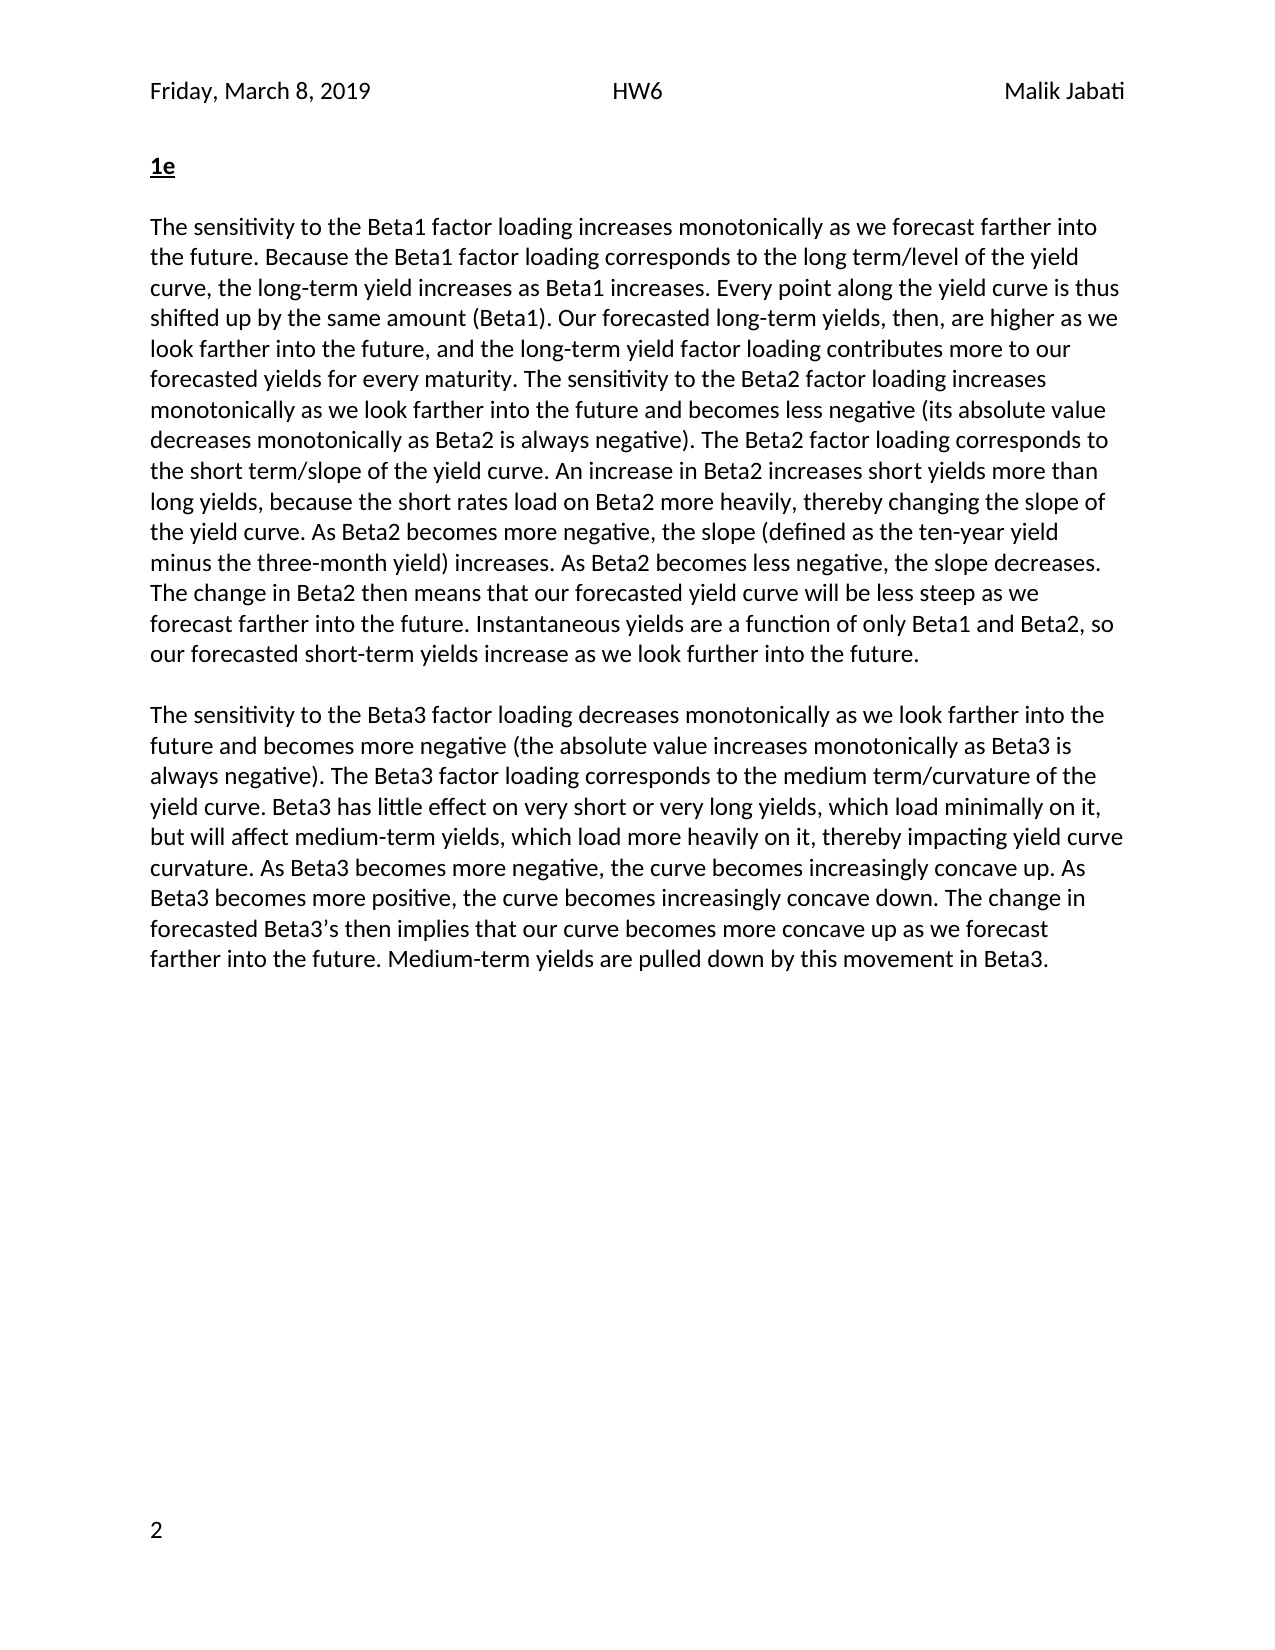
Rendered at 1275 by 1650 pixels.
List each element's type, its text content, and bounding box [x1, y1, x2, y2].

text 1e [150, 150, 1125, 181]
text The sensitivity to the Beta3 factor loading decreases monotonically as we look farther into the future and becomes more negative (the absolute value increases monotonically as Beta3 is always negative). The Beta3 factor loading corresponds to the medium term/curvature of the yield curve. Beta3 has little effect on very short or very long yields, which load minimally on it, but will affect medium-term yields, which load more heavily on it, thereby impacting yield curve curvature. As Beta3 becomes more negative, the curve becomes increasingly concave up. As Beta3 becomes more positive, the curve becomes increasingly concave down. The change in forecasted Beta3’s then implies that our curve becomes more concave up as we forecast farther into the future. Medium-term yields are pulled down by this movement in Beta3. [150, 699, 1125, 974]
text The sensitivity to the Beta1 factor loading increases monotonically as we forecast farther into the future. Because the Beta1 factor loading corresponds to the long term/level of the yield curve, the long-term yield increases as Beta1 increases. Every point along the yield curve is thus shifted up by the same amount (Beta1). Our forecasted long-term yields, then, are higher as we look farther into the future, and the long-term yield factor loading contributes more to our forecasted yields for every maturity. The sensitivity to the Beta2 factor loading increases monotonically as we look farther into the future and becomes less negative (its absolute value decreases monotonically as Beta2 is always negative). The Beta2 factor loading corresponds to the short term/slope of the yield curve. An increase in Beta2 increases short yields more than long yields, because the short rates load on Beta2 more heavily, thereby changing the slope of the yield curve. As Beta2 becomes more negative, the slope (defined as the ten-year yield minus the three-month yield) increases. As Beta2 becomes less negative, the slope decreases. The change in Beta2 then means that our forecasted yield curve will be less steep as we forecast farther into the future. Instantaneous yields are a function of only Beta1 and Beta2, so our forecasted short-term yields increase as we look further into the future. [150, 211, 1125, 669]
